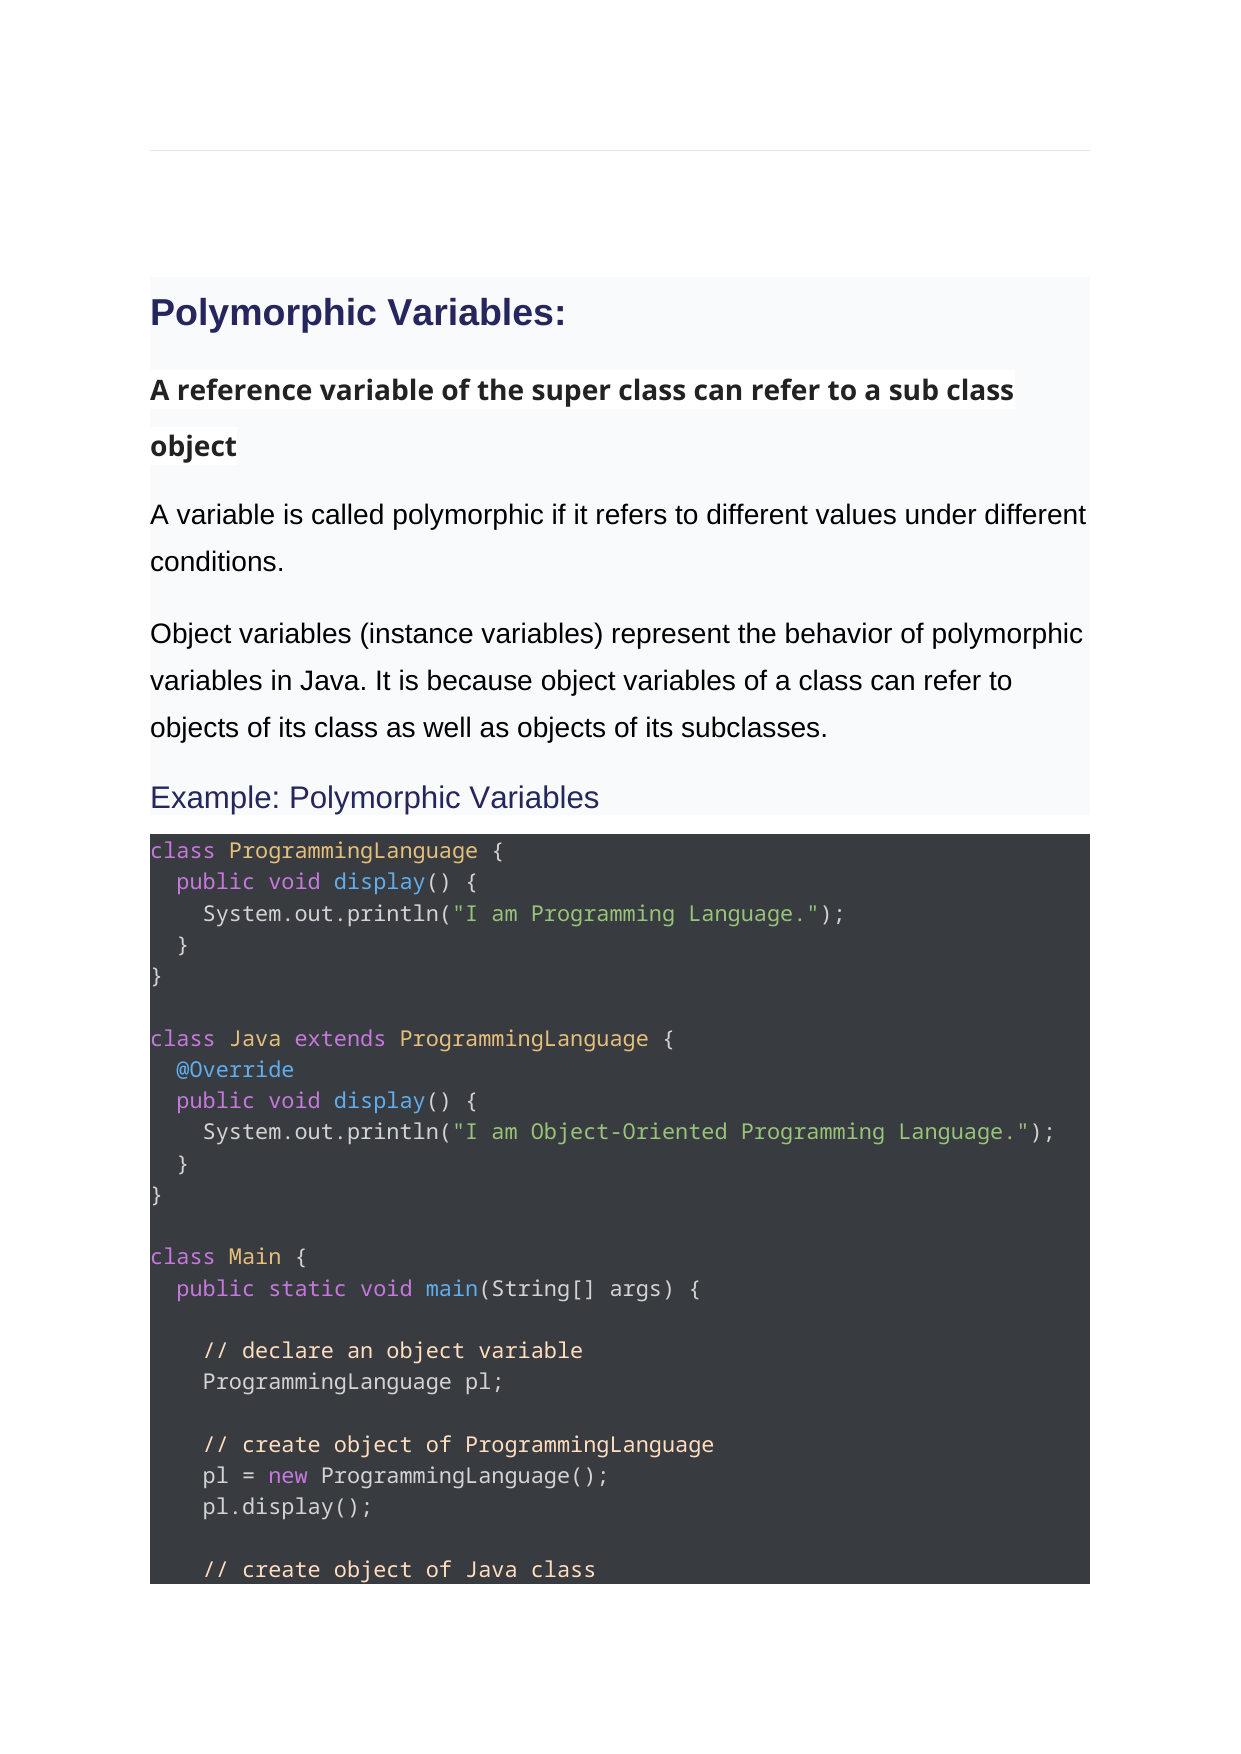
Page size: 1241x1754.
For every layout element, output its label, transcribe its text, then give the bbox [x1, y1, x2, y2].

text ProgrammingLanguage pl; [150, 1365, 1090, 1396]
text // declare an object variable [150, 1334, 1090, 1365]
text } [150, 927, 1090, 959]
text } [150, 1146, 1090, 1177]
subtitle A reference variable of the super class can refer to a sub class object [150, 352, 1090, 465]
text Object variables (instance variables) represent the behavior of polymorphic variables in Java. It is because object variables of a class can refer to objects of its class as well as objects of its subclasses. [150, 602, 1090, 743]
text class Main { [150, 1240, 1090, 1271]
text pl = new ProgrammingLanguage(); [150, 1459, 1090, 1490]
text // create object of Java class [150, 1552, 1090, 1584]
text System.out.println("I am Object-Oriented Programming Language."); [150, 1115, 1090, 1146]
text public void display() { [150, 1084, 1090, 1115]
text // create object of ProgrammingLanguage [150, 1427, 1090, 1459]
text class ProgrammingLanguage { [150, 834, 1090, 865]
text System.out.println("I am Programming Language."); [150, 896, 1090, 927]
text } [150, 1177, 1090, 1209]
text } [150, 959, 1090, 990]
text A variable is called polymorphic if it refers to different values under different conditions. [150, 484, 1090, 577]
text class Java extends ProgrammingLanguage { [150, 1021, 1090, 1052]
text pl.display(); [150, 1490, 1090, 1521]
text public void display() { [150, 865, 1090, 896]
subtitle Example: Polymorphic Variables [150, 768, 1090, 815]
text public static void main(String[] args) { [150, 1271, 1090, 1302]
subtitle Polymorphic Variables: [150, 277, 1090, 334]
text @Override [150, 1052, 1090, 1084]
